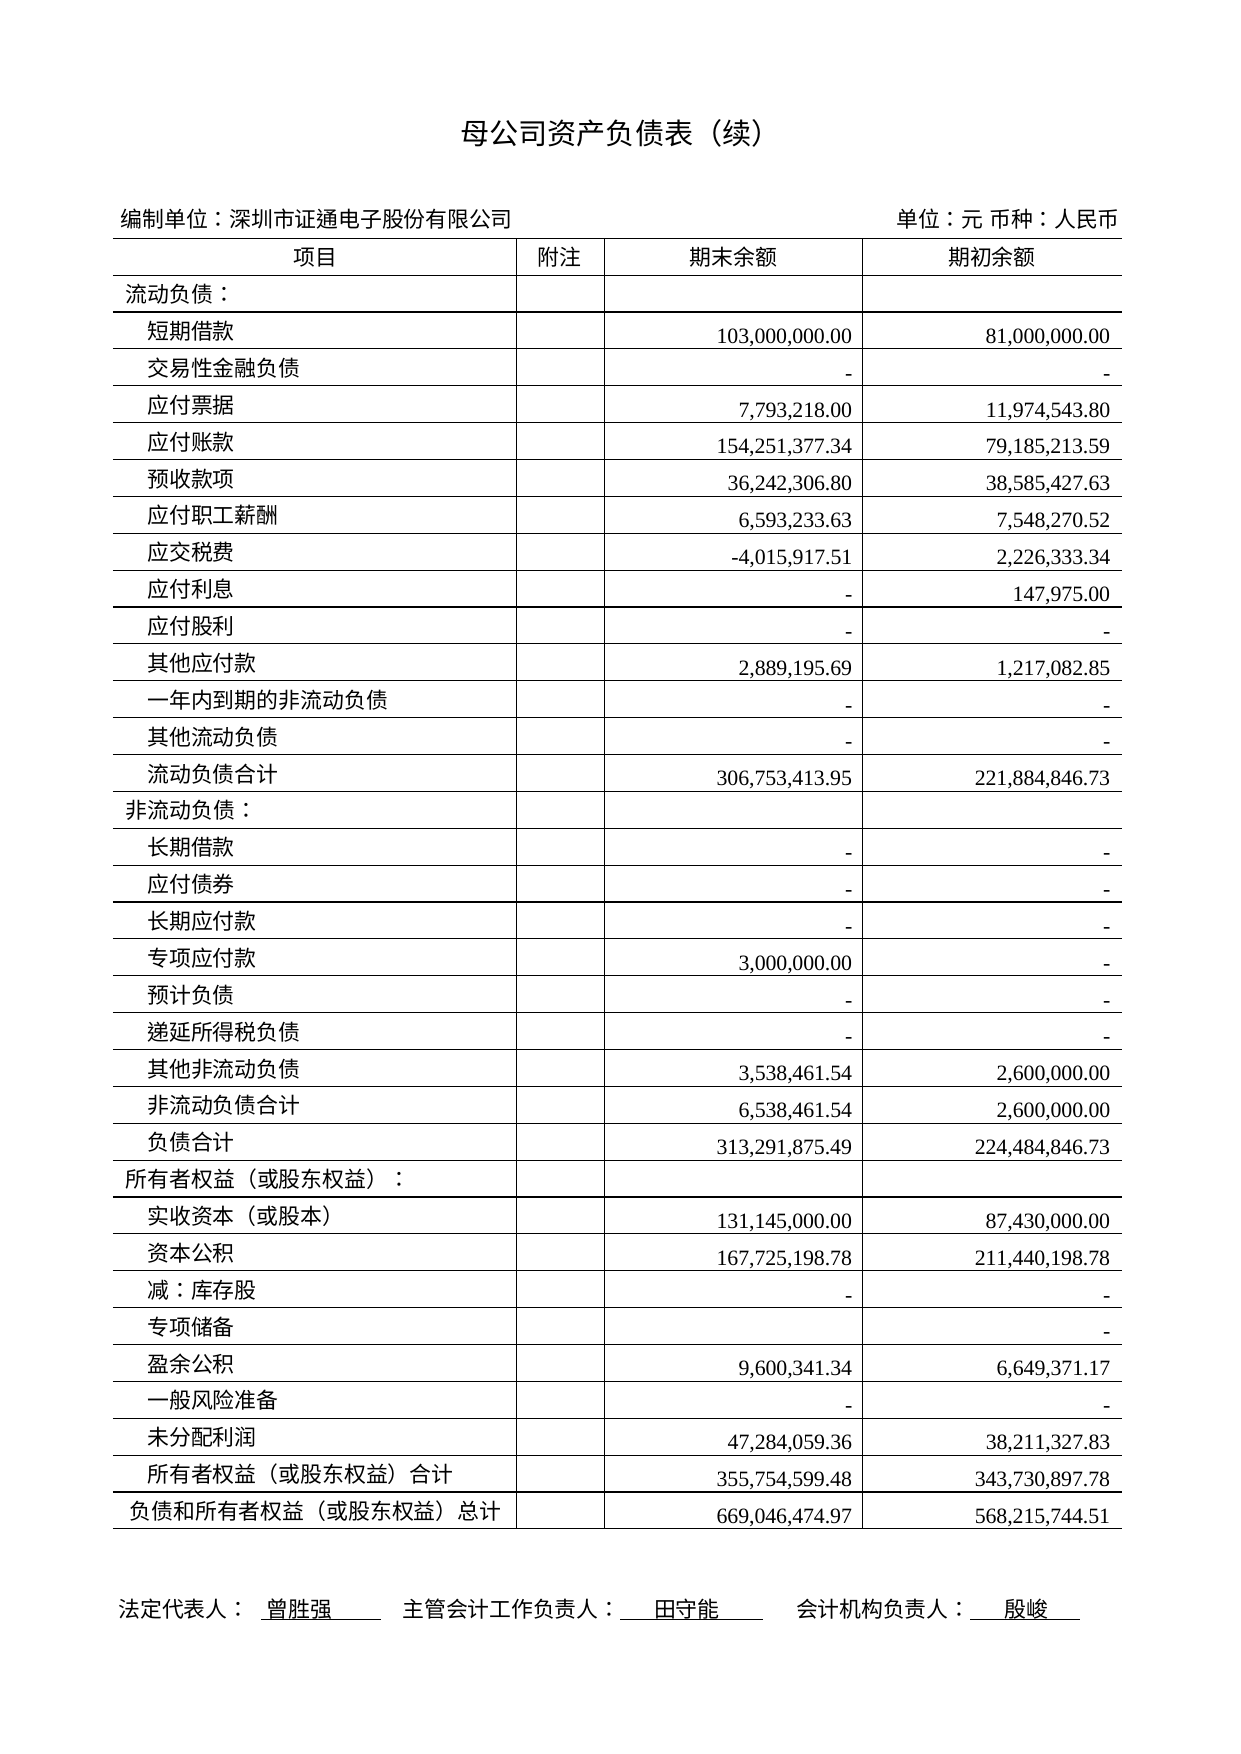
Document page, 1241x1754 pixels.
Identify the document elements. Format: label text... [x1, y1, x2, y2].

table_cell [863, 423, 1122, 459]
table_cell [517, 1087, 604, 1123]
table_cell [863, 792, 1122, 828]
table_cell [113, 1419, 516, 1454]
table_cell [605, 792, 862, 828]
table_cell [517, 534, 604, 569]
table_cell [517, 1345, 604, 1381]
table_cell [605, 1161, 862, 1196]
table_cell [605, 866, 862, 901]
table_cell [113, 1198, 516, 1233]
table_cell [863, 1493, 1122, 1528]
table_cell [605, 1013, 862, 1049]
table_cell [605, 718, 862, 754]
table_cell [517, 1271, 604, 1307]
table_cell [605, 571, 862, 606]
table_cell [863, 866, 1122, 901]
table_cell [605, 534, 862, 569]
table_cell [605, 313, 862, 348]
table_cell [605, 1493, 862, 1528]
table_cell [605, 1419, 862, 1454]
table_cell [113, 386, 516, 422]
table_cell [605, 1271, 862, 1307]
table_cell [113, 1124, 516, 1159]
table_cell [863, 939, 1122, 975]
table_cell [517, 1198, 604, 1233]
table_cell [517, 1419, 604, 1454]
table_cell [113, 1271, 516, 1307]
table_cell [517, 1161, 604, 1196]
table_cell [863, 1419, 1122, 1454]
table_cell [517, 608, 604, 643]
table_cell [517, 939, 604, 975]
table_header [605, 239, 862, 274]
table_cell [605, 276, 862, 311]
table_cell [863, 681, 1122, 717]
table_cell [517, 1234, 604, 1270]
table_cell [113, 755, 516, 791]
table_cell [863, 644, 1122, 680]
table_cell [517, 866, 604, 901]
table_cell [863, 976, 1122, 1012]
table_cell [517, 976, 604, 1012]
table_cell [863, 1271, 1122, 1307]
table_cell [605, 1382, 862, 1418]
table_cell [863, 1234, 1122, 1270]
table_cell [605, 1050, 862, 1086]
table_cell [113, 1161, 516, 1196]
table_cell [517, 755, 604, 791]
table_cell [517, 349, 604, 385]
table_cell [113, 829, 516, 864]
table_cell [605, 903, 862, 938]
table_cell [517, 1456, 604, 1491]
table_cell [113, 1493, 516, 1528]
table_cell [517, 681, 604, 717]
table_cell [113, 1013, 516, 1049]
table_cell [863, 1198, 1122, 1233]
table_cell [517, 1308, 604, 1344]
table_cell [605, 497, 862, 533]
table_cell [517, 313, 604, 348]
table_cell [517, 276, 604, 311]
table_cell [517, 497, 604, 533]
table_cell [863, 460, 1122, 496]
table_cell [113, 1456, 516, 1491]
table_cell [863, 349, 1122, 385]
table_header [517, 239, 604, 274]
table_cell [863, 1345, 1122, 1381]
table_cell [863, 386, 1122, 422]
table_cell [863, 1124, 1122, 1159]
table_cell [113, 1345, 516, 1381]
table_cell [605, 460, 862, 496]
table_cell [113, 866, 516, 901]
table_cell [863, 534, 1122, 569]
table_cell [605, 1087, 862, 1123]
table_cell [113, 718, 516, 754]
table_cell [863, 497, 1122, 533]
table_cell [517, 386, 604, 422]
text 法定代表人： 曾胜强 主管会计工作负责人： 田守能 会计机构负责人： 殷峻 [118, 1594, 1134, 1624]
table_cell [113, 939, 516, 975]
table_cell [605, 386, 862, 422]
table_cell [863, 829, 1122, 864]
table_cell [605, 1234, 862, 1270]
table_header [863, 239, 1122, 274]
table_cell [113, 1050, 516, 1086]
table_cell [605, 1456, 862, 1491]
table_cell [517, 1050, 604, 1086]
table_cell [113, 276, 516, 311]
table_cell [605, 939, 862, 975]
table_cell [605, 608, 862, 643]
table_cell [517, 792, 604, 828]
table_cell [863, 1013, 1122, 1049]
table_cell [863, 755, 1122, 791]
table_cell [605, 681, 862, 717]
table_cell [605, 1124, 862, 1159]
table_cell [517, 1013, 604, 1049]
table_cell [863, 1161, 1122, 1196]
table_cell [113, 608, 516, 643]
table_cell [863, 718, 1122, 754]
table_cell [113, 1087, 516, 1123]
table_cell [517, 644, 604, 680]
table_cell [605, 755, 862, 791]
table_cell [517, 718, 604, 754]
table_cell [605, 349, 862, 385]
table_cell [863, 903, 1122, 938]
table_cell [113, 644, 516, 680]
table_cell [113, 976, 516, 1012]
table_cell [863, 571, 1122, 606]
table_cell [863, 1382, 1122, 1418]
subtitle 母公司资产负债表（续） [106, 114, 1134, 152]
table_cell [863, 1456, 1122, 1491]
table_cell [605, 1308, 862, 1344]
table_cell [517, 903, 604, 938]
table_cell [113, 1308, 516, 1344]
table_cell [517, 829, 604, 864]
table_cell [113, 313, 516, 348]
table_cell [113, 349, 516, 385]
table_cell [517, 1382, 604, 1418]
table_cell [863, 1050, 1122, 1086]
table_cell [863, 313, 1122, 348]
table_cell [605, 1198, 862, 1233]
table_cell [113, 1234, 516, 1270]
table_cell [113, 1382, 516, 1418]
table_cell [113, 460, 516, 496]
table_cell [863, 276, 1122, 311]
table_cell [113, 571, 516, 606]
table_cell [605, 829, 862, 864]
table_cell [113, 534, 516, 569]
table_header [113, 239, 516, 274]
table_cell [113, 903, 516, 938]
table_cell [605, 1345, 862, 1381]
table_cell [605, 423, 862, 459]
text 编制单位：深圳市证通电子股份有限公司 单位：元 币种：人民币 [106, 204, 1134, 234]
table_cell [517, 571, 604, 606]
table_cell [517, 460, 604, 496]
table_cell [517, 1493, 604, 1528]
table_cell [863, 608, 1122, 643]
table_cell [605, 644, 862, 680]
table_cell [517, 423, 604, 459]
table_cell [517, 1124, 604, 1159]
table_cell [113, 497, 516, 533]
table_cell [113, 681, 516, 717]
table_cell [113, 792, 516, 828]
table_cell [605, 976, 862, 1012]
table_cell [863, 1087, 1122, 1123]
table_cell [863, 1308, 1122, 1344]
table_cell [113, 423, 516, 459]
